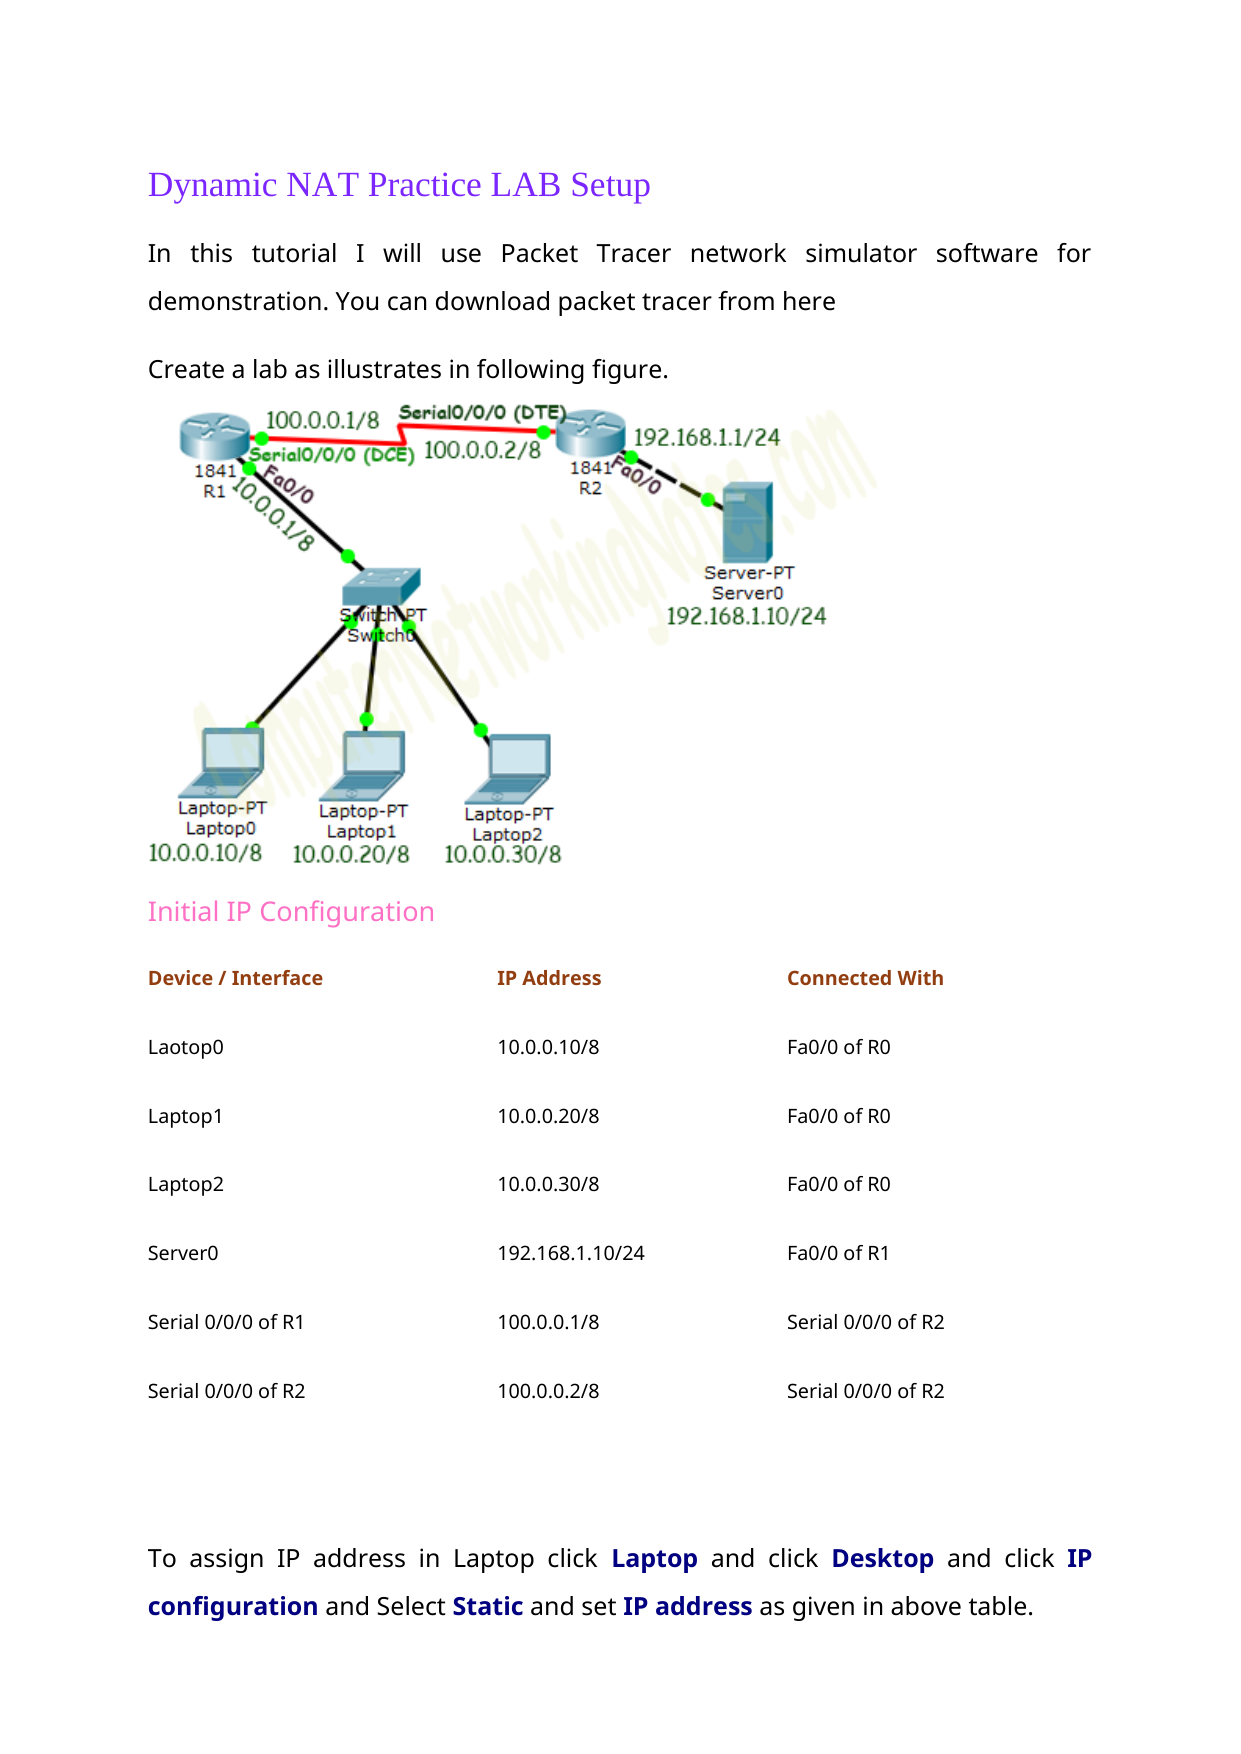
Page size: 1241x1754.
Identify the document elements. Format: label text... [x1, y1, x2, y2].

table_header Device / Interface [146, 964, 495, 1033]
table_cell 100.0.0.2/8 [495, 1377, 785, 1446]
table_cell Fa0/0 of R1 [785, 1239, 1091, 1308]
table_header IP Address [495, 964, 785, 1033]
text In this tutorial I will use Packet Tracer network simulator software for demonstration. You can download packet tracer from here [148, 236, 1093, 318]
table_cell Serial 0/0/0 of R2 [785, 1377, 1091, 1446]
text Dynamic NAT Practice LAB Setup [148, 163, 1093, 204]
picture [147, 399, 889, 866]
table_cell Serial 0/0/0 of R2 [785, 1308, 1091, 1377]
table_header Connected With [785, 964, 1091, 1033]
text Initial IP Configuration [148, 892, 1093, 929]
text To assign IP address in Laptop click Laptop and click Desktop and click IP configuration and Select Static and set IP address as given in above table. [148, 1541, 1093, 1622]
table_cell Fa0/0 of R0 [785, 1102, 1091, 1171]
table_cell Laptop2 [146, 1171, 495, 1239]
table_cell 10.0.0.20/8 [495, 1102, 785, 1171]
table_cell Serial 0/0/0 of R1 [146, 1308, 495, 1377]
table_cell Fa0/0 of R0 [785, 1171, 1091, 1239]
table_cell Laptop1 [146, 1102, 495, 1171]
table_cell Laotop0 [146, 1033, 495, 1102]
table_cell Fa0/0 of R0 [785, 1033, 1091, 1102]
table_cell Serial 0/0/0 of R2 [146, 1377, 495, 1446]
table_cell 192.168.1.10/24 [495, 1239, 785, 1308]
table_cell Server0 [146, 1239, 495, 1308]
table_cell 100.0.0.1/8 [495, 1308, 785, 1377]
table_cell 10.0.0.30/8 [495, 1171, 785, 1239]
table_cell 10.0.0.10/8 [495, 1033, 785, 1102]
text Create a lab as illustrates in following figure. [148, 352, 1093, 386]
